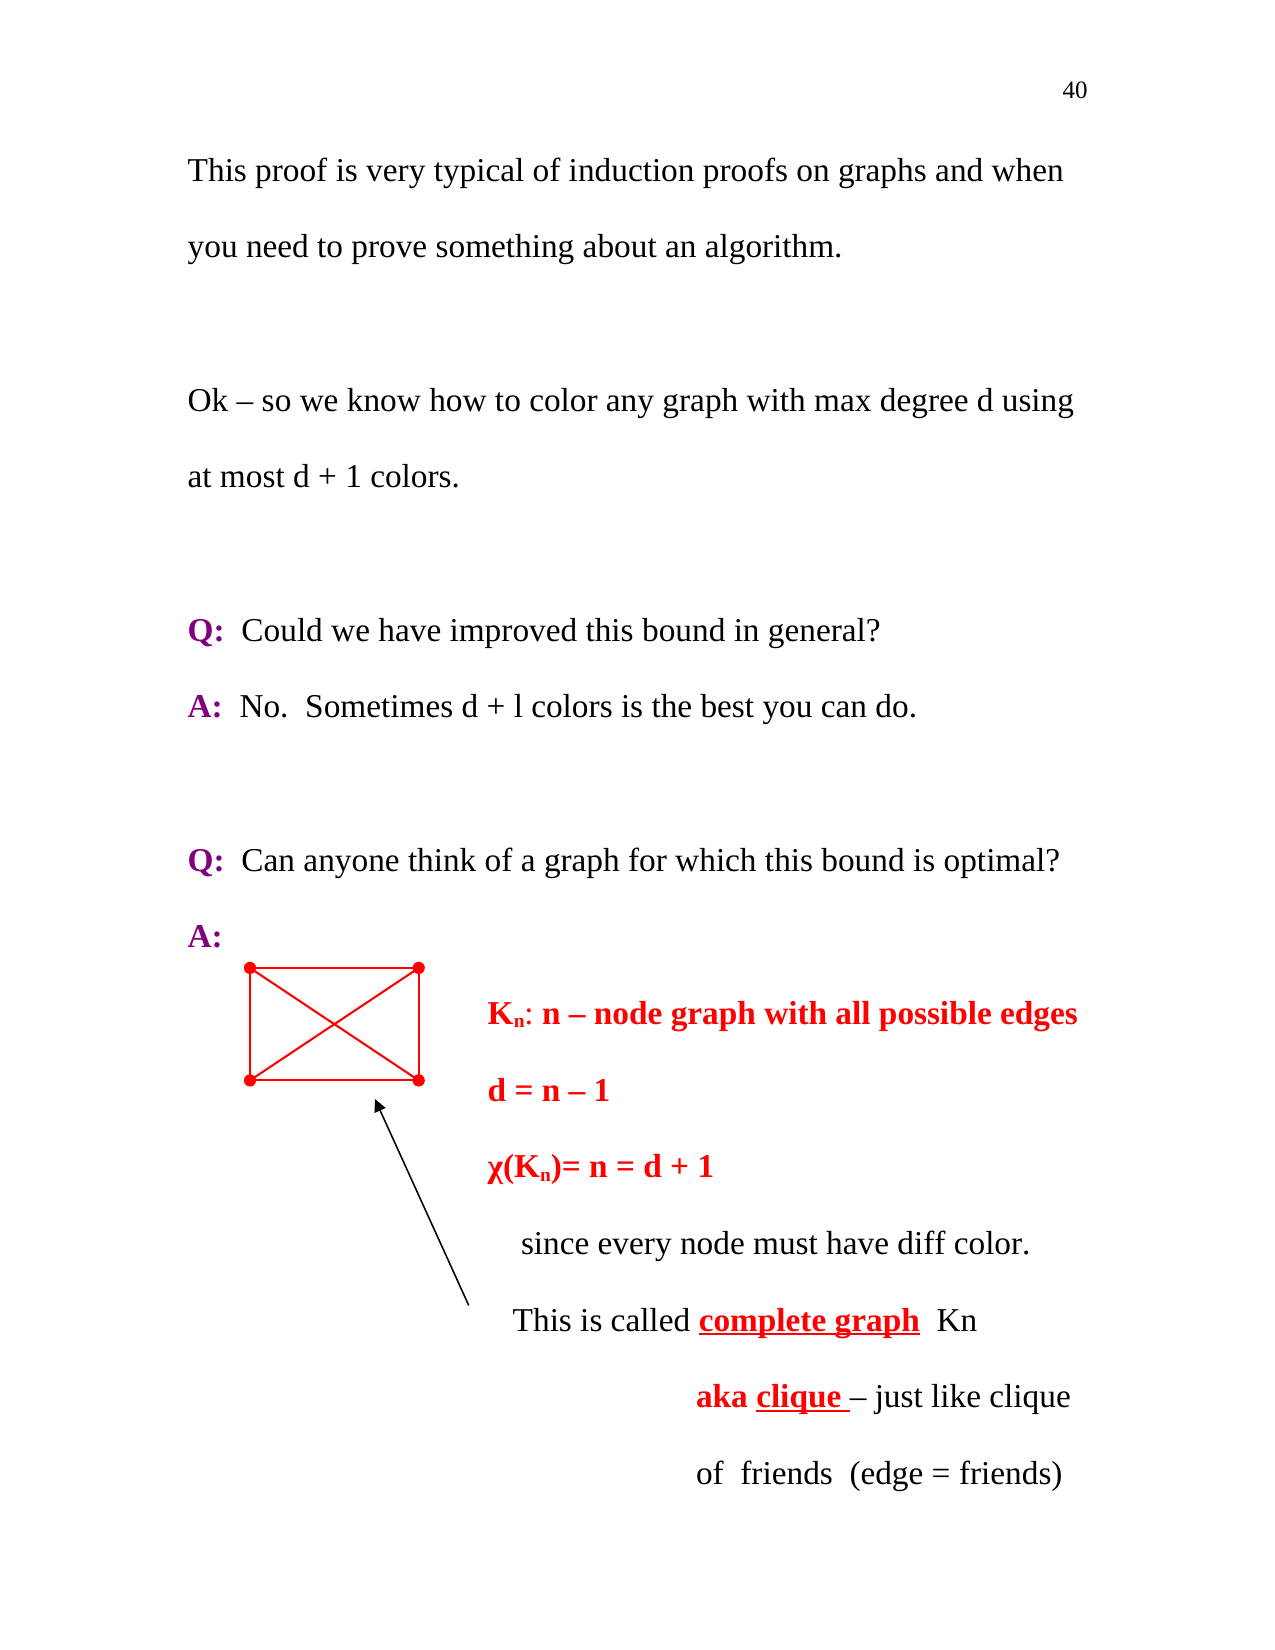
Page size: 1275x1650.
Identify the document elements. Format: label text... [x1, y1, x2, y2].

text χ(Kn)= n = d + 1 [450, 1147, 1087, 1185]
text Q: Could we have improved this bound in general? [187, 610, 1087, 648]
text Q: Can anyone think of a graph for which this bound is optimal? [187, 840, 1087, 878]
text d = n – 1 [450, 1070, 1087, 1108]
text A: No. Sometimes d + l colors is the best you can do. [187, 687, 1087, 725]
text This proof is very typical of induction proofs on graphs and when you need to prove something about an algorithm. [187, 150, 1087, 265]
text aka clique – just like clique [562, 1377, 1087, 1415]
text This is called complete graph Kn [450, 1300, 1087, 1338]
text Kn: n – node graph with all possible edges [450, 993, 1087, 1032]
text Ok – so we know how to color any graph with max degree d using at most d + 1 colors. [187, 380, 1087, 495]
text A: [187, 917, 1087, 955]
text since every node must have diff color. [450, 1223, 1087, 1262]
text of friends (edge = friends) [562, 1453, 1087, 1492]
